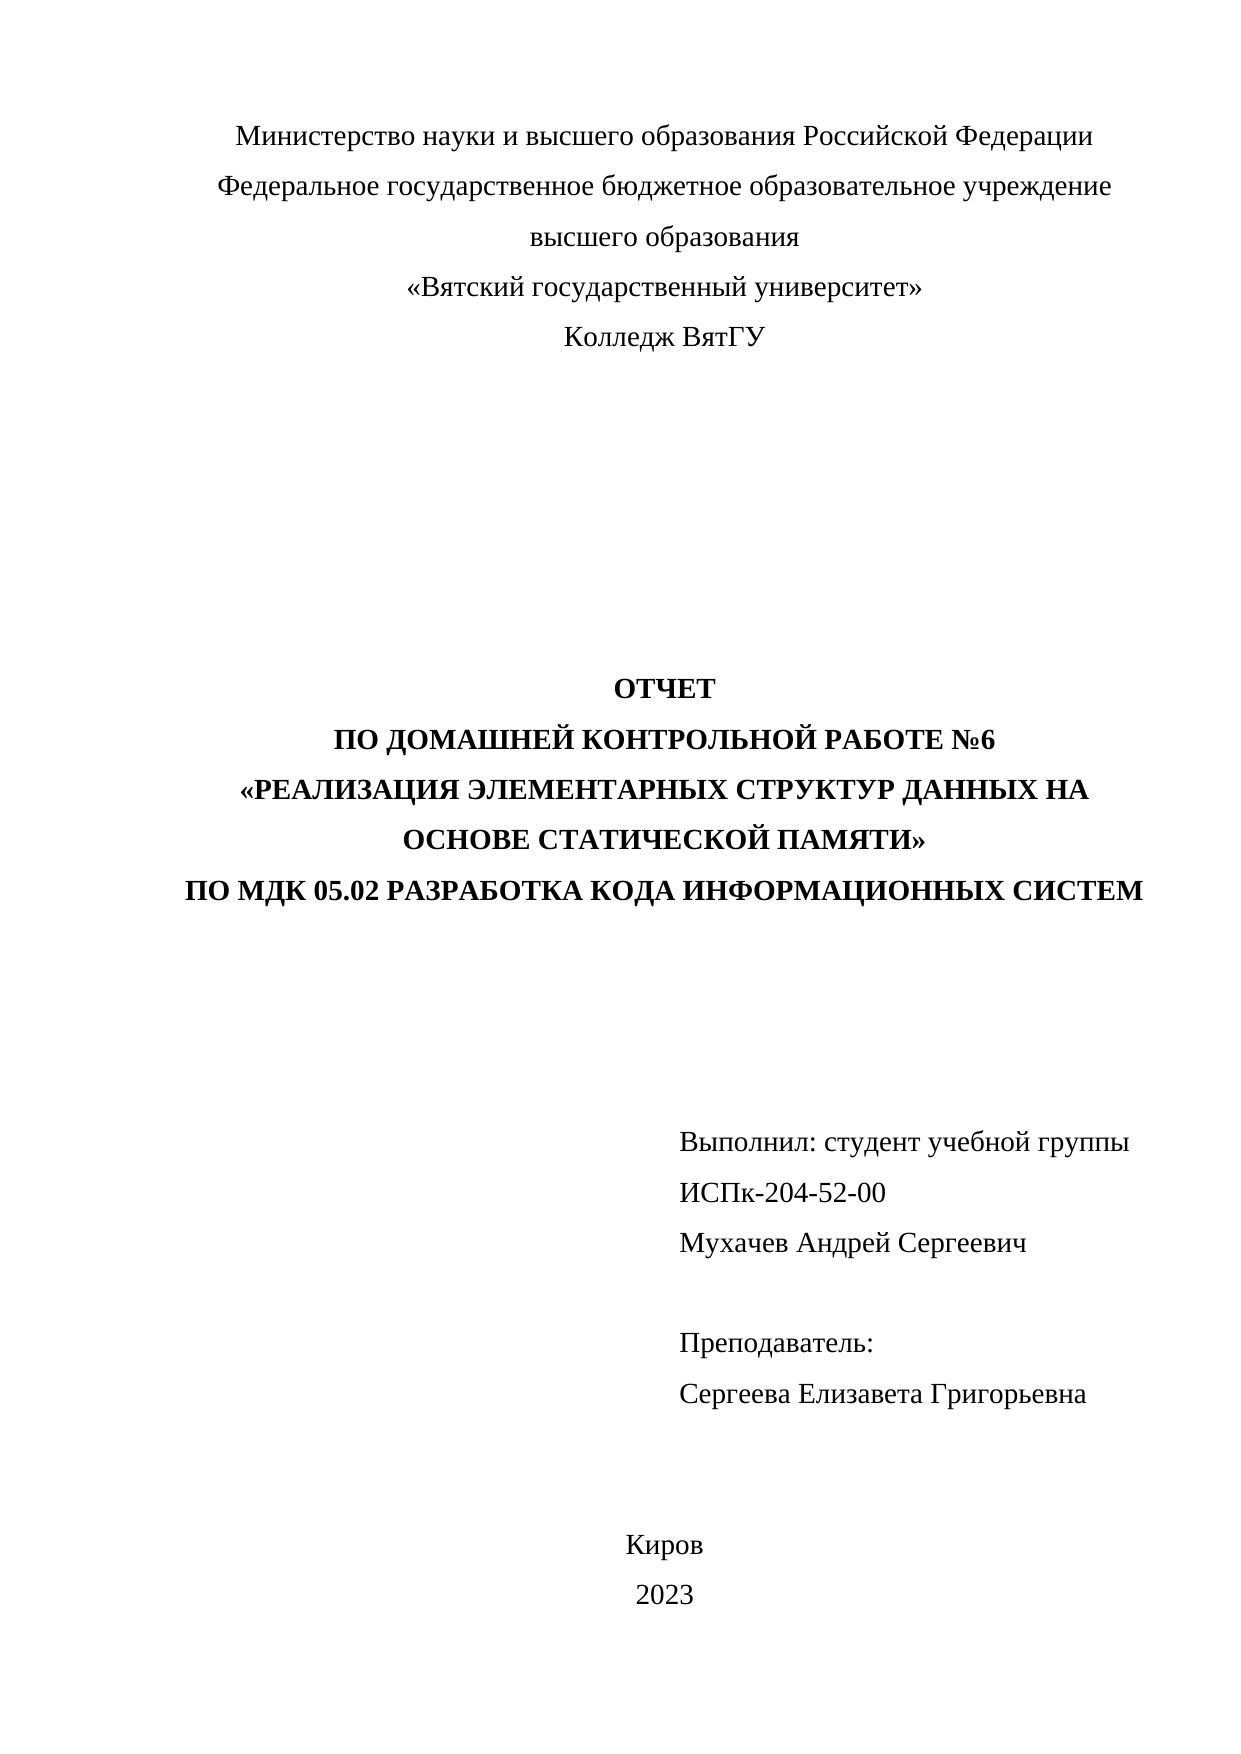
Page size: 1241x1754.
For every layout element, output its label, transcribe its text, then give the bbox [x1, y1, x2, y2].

text ИСПк-204-52-00 [679, 1175, 1152, 1208]
text Колледж ВятГУ [177, 319, 1152, 353]
text Мухачев Андрей Сергеевич [679, 1225, 1152, 1258]
text 2023 [177, 1577, 1152, 1611]
text высшего образования [177, 219, 1152, 252]
text «Вятский государственный университет» [177, 269, 1152, 303]
text Выполнил: студент учебной группы [679, 1124, 1152, 1158]
text Киров [177, 1527, 1152, 1560]
text ПО МДК 05.02 РАЗРАБОТКА КОДА ИНФОРМАЦИОННЫХ СИСТЕМ [177, 873, 1152, 906]
text Министерство науки и высшего образования Российской Федерации [177, 118, 1152, 152]
text «РЕАЛИЗАЦИЯ ЭЛЕМЕНТАРНЫХ СТРУКТУР ДАННЫХ НА ОСНОВЕ СТАТИЧЕСКОЙ ПАМЯТИ» [177, 772, 1152, 856]
text Федеральное государственное бюджетное образовательное учреждение [177, 168, 1152, 202]
text Преподаватель: [679, 1326, 1152, 1359]
text Сергеева Елизавета Григорьевна [679, 1376, 1152, 1409]
text ПО ДОМАШНЕЙ КОНТРОЛЬНОЙ РАБОТЕ №6 [177, 722, 1152, 755]
text ОТЧЕТ [177, 672, 1152, 705]
